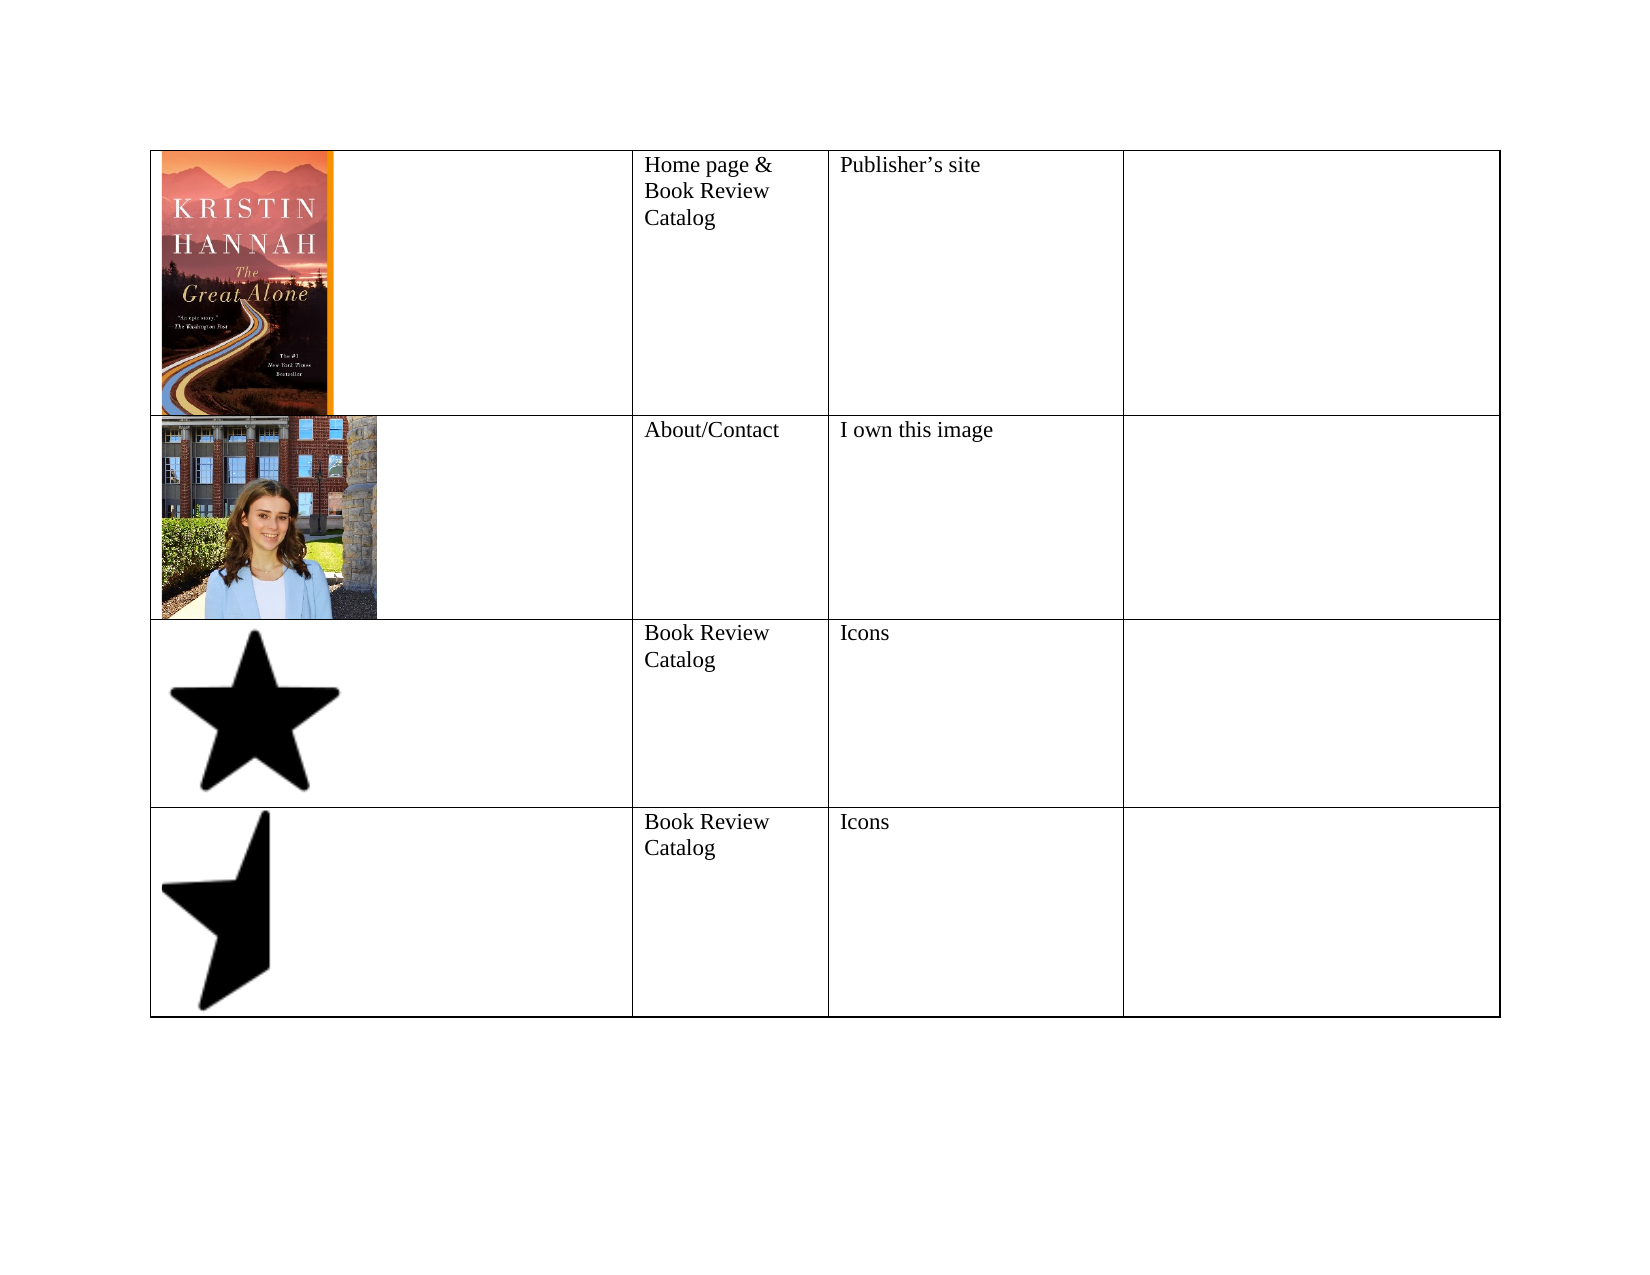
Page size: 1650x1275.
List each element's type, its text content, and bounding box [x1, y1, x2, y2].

table_cell [151, 151, 161, 415]
table_cell [1124, 620, 1499, 807]
table_cell [334, 151, 632, 415]
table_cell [633, 151, 828, 415]
table_cell [371, 808, 632, 1016]
table_cell Book Review Catalog [633, 808, 828, 1016]
table_cell [377, 416, 632, 618]
picture [161, 808, 371, 1017]
picture [161, 151, 334, 415]
table_cell [151, 416, 161, 618]
table_cell Icons [829, 808, 1123, 1016]
table_cell About/Contact [633, 416, 828, 618]
table_cell [350, 620, 632, 807]
table_cell [151, 620, 161, 807]
table_cell Publisher’s site [829, 151, 1123, 415]
table_cell [151, 808, 161, 1016]
picture [161, 416, 377, 807]
table_cell Icons [829, 620, 1123, 807]
table_cell [1124, 808, 1499, 1016]
table_cell [1124, 416, 1499, 618]
table_cell Book Review Catalog [633, 620, 828, 807]
table_cell [1124, 151, 1499, 415]
table_cell I own this image [829, 416, 1123, 618]
